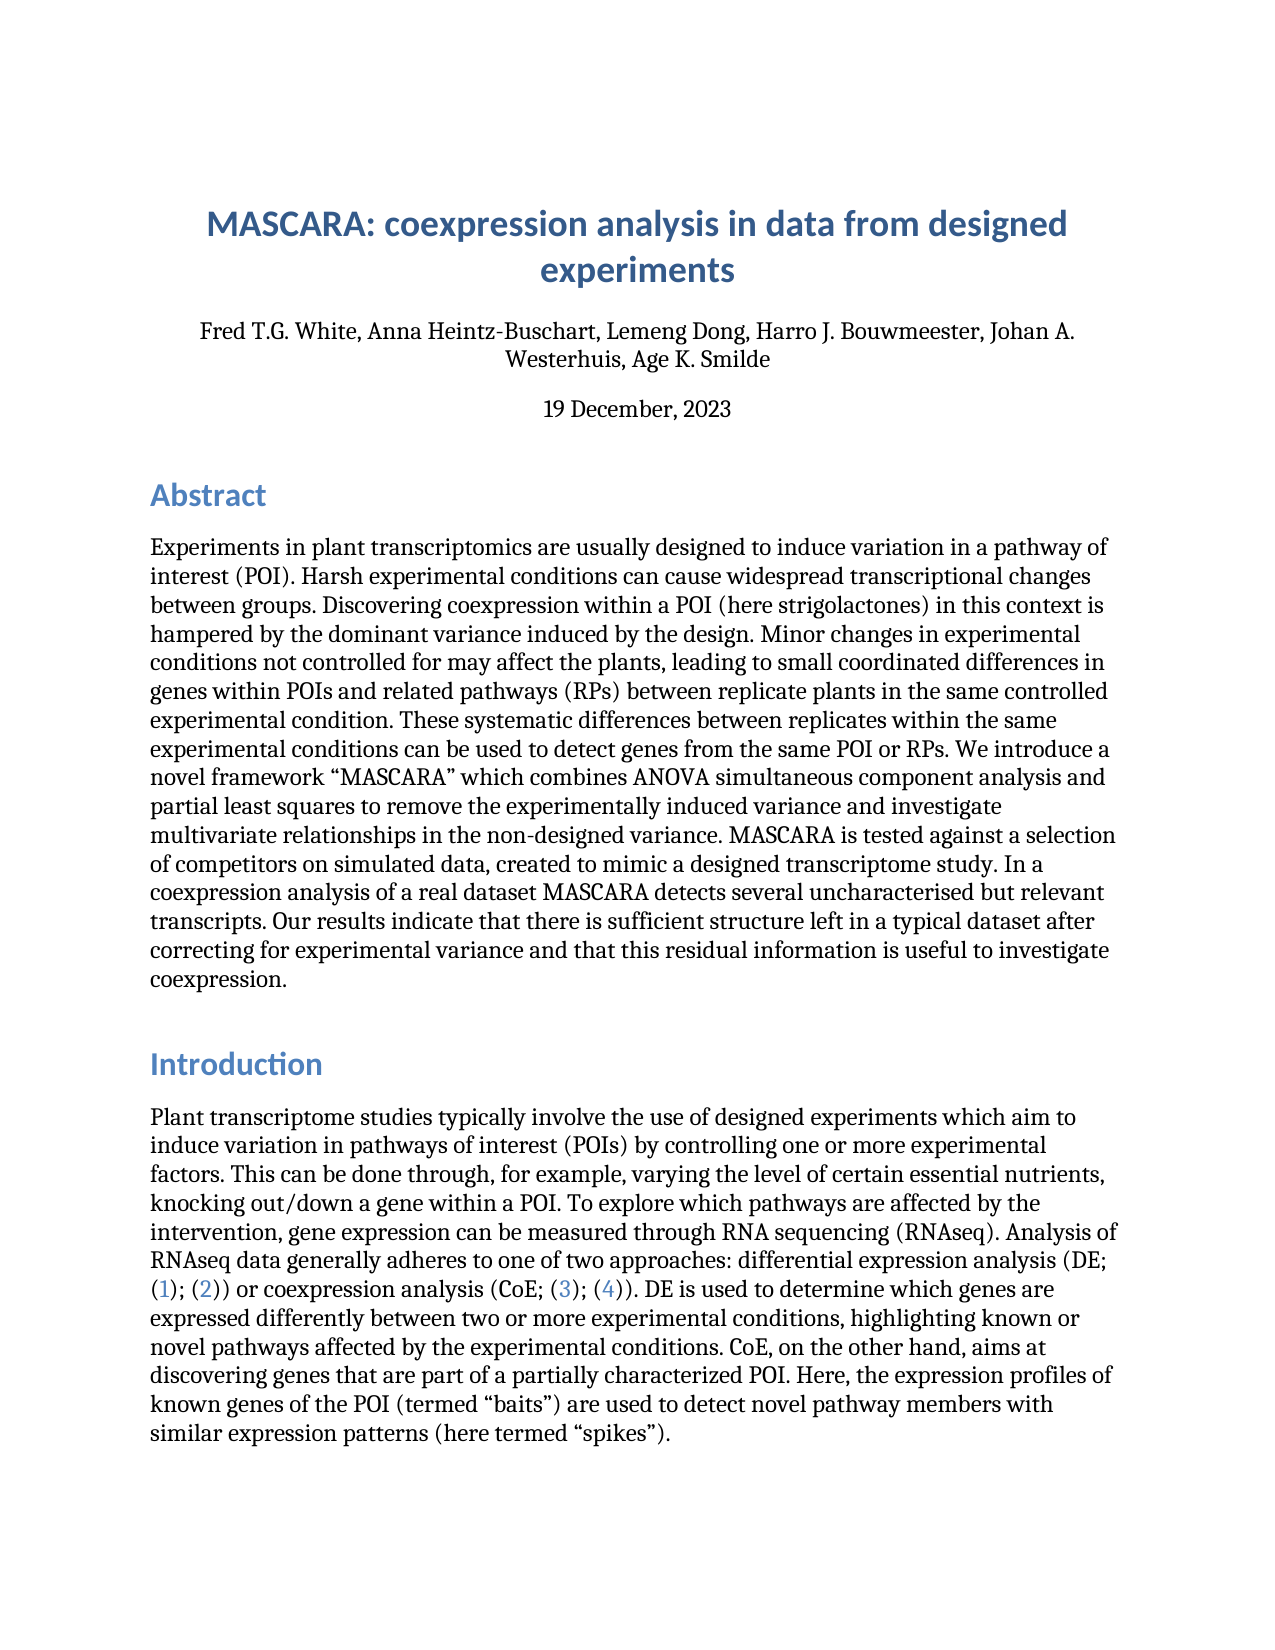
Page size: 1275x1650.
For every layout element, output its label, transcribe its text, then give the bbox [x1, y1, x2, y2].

text Experiments in plant transcriptomics are usually designed to induce variation in a pathway of interest (POI). Harsh experimental conditions can cause widespread transcriptional changes between groups. Discovering coexpression within a POI (here strigolactones) in this context is hampered by the dominant variance induced by the design. Minor changes in experimental conditions not controlled for may affect the plants, leading to small coordinated differences in genes within POIs and related pathways (RPs) between replicate plants in the same controlled experimental condition. These systematic differences between replicates within the same experimental conditions can be used to detect genes from the same POI or RPs. We introduce a novel framework “MASCARA” which combines ANOVA simultaneous component analysis and partial least squares to remove the experimentally induced variance and investigate multivariate relationships in the non-designed variance. MASCARA is tested against a selection of competitors on simulated data, created to mimic a designed transcriptome study. In a coexpression analysis of a real dataset MASCARA detects several uncharacterised but relevant transcripts. Our results indicate that there is sufficient structure left in a typical dataset after correcting for experimental variance and that this residual information is useful to investigate coexpression. [150, 533, 1125, 993]
text 19 December, 2023 [150, 395, 1125, 424]
subtitle Introduction [150, 1043, 1125, 1084]
title MASCARA: coexpression analysis in data from designed experiments [150, 200, 1125, 292]
text Plant transcriptome studies typically involve the use of designed experiments which aim to induce variation in pathways of interest (POIs) by controlling one or more experimental factors. This can be done through, for example, varying the level of certain essential nutrients, knocking out/down a gene within a POI. To explore which pathways are affected by the intervention, gene expression can be measured through RNA sequencing (RNAseq). Analysis of RNAseq data generally adheres to one of two approaches: differential expression analysis (DE; (1); (2)) or coexpression analysis (CoE; (3); (4)). DE is used to determine which genes are expressed differently between two or more experimental conditions, highlighting known or novel pathways affected by the experimental conditions. CoE, on the other hand, aims at discovering genes that are part of a partially characterized POI. Here, the expression profiles of known genes of the POI (termed “baits”) are used to detect novel pathway members with similar expression patterns (here termed “spikes”). [150, 1103, 1125, 1448]
subtitle Abstract [150, 474, 1125, 514]
text Fred T.G. White, Anna Heintz-Buschart, Lemeng Dong, Harro J. Bouwmeester, Johan A. Westerhuis, Age K. Smilde [150, 317, 1125, 374]
